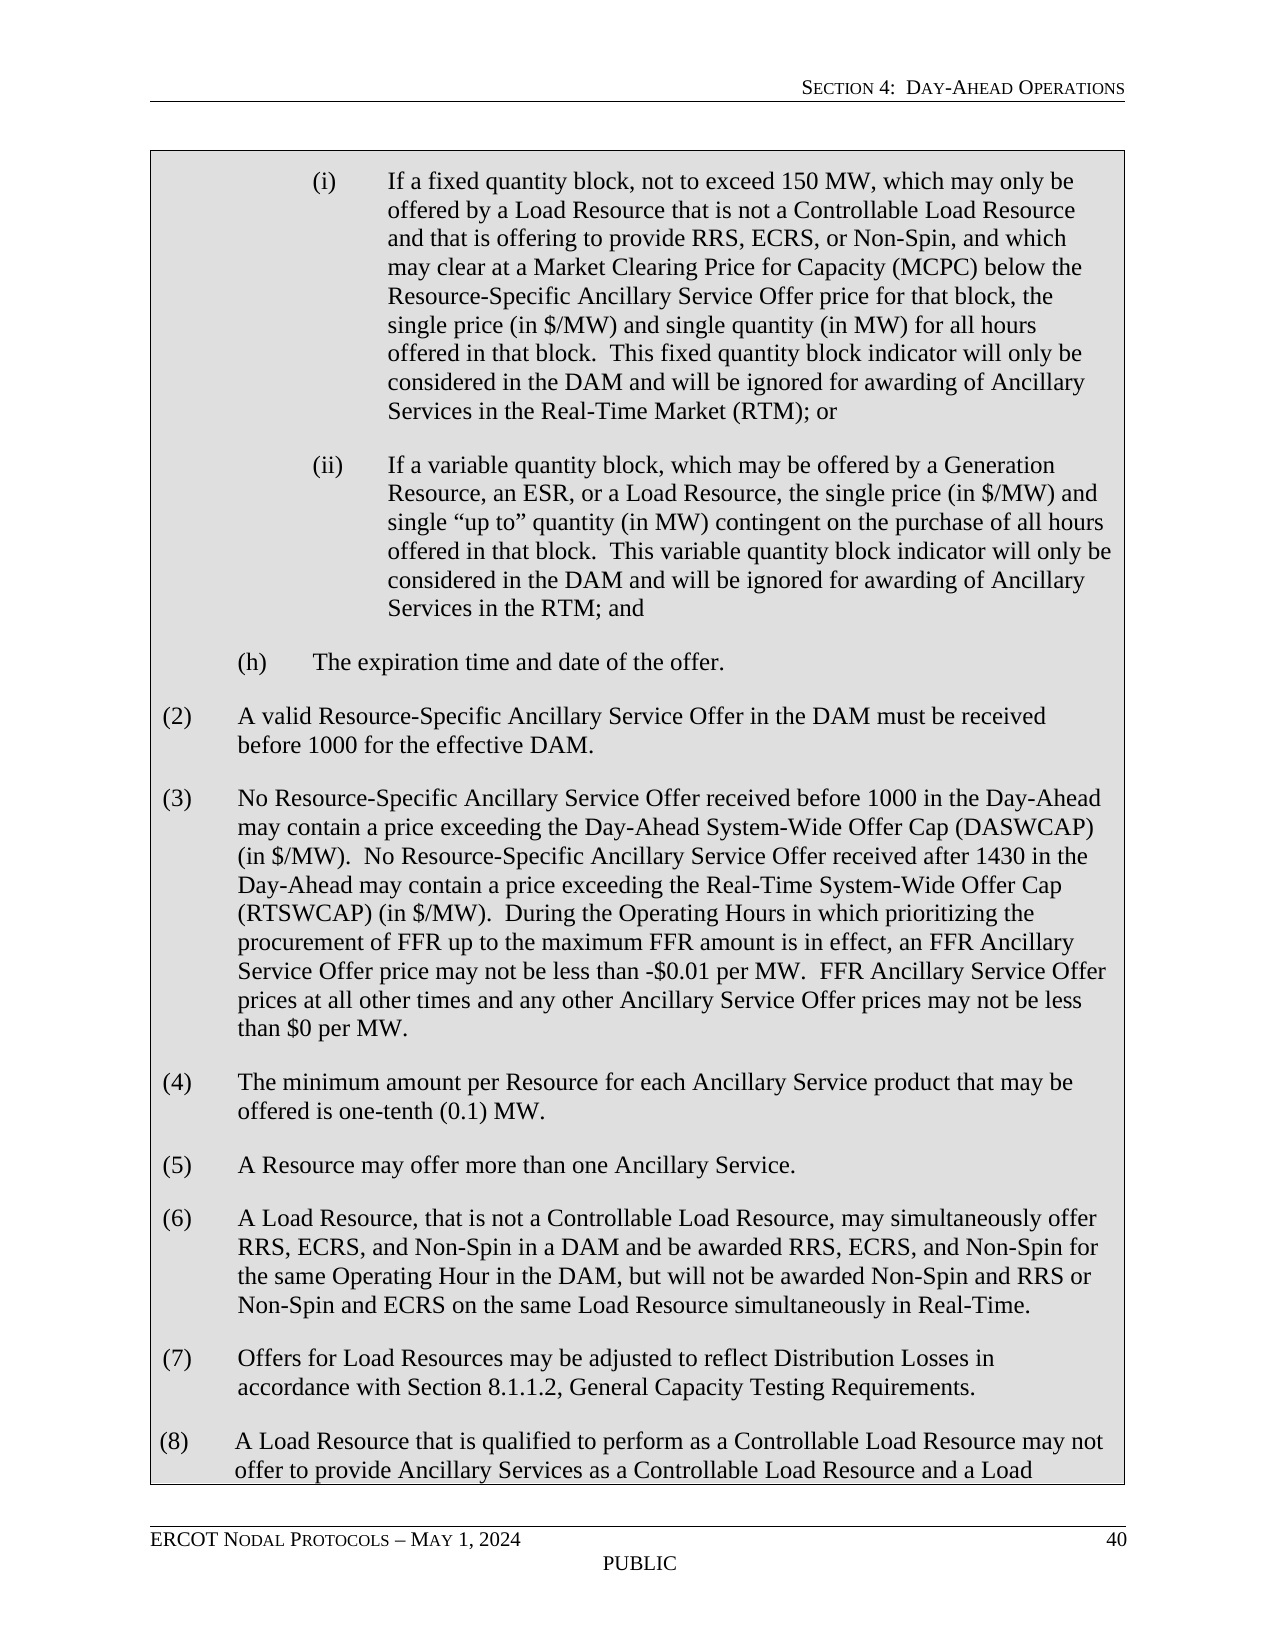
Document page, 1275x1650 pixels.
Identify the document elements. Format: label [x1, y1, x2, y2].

table_header [151, 151, 1124, 1483]
